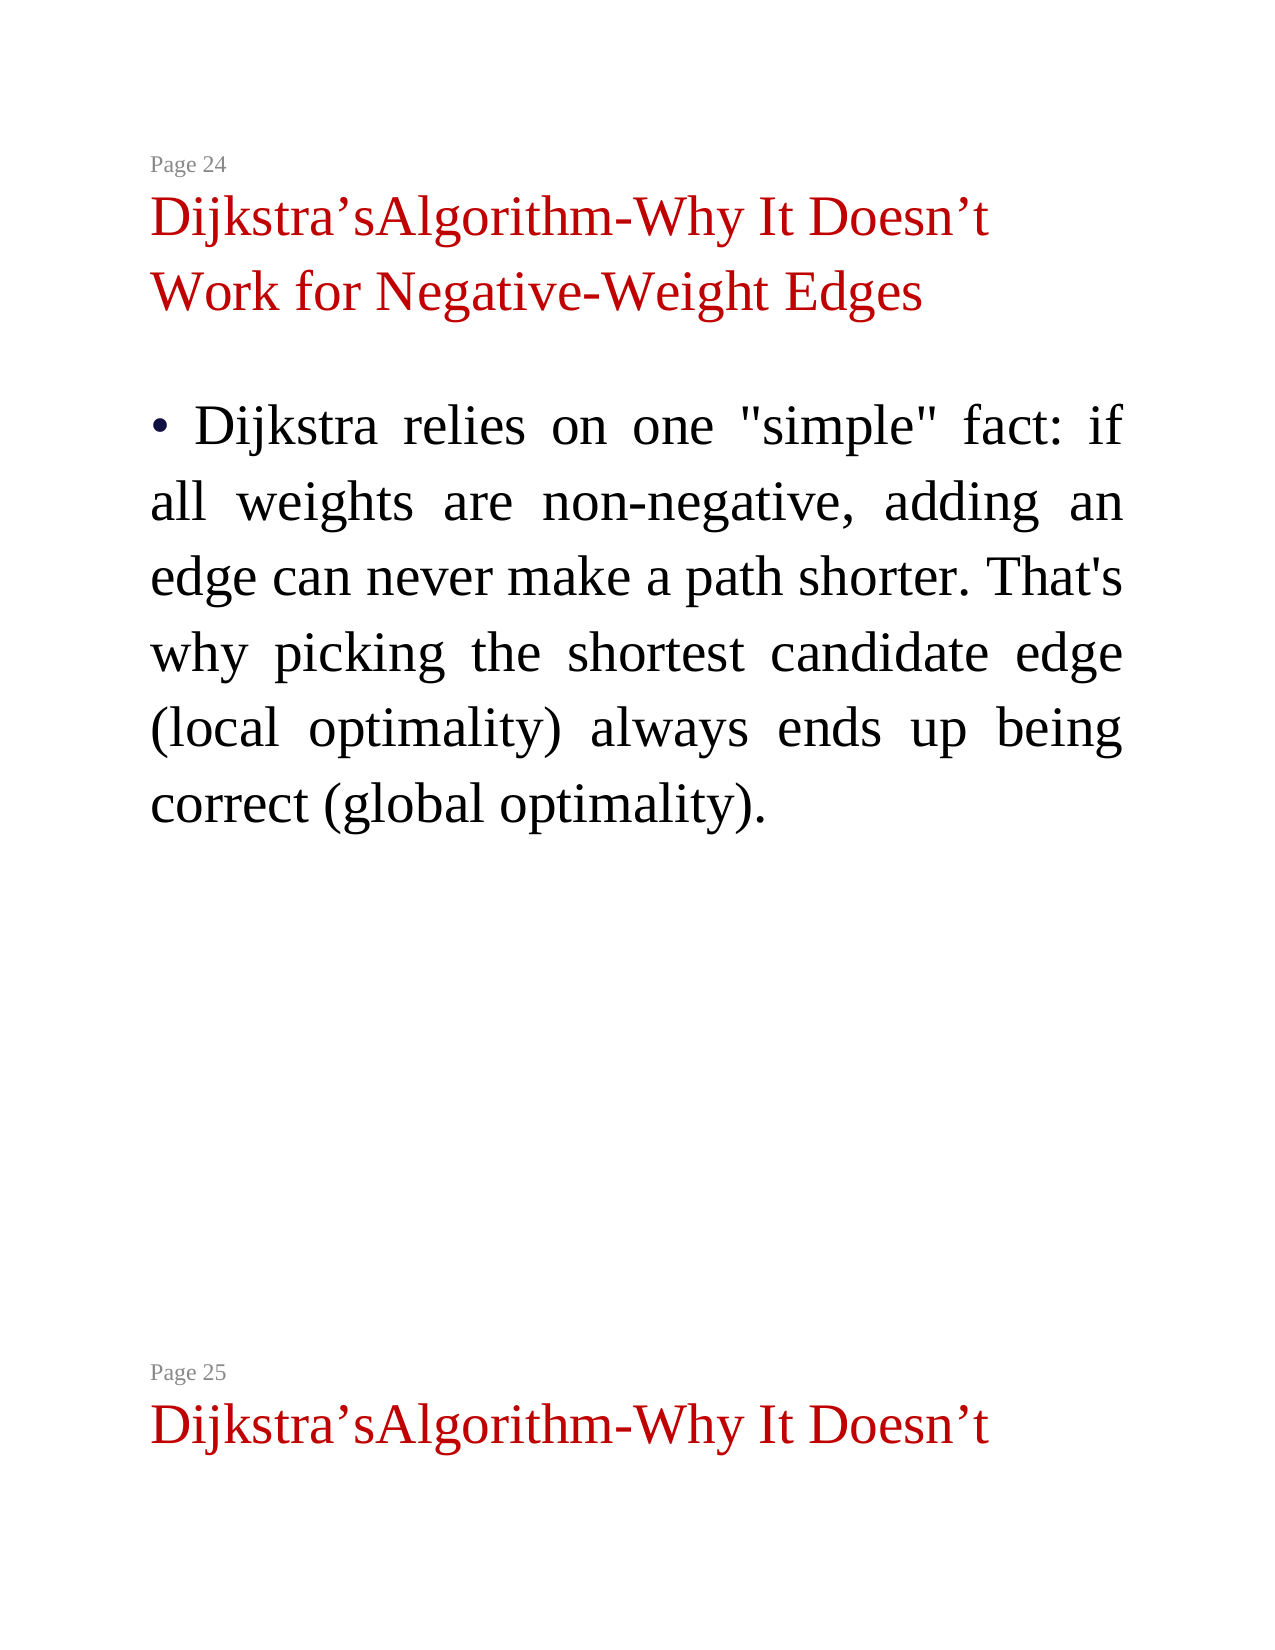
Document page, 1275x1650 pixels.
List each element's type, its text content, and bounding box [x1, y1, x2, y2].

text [150, 1390, 1125, 1456]
text Page 25 [150, 1358, 1125, 1386]
text Dijkstra’sAlgorithm-Why It Doesn’t Work for Negative-Weight Edges [150, 182, 1125, 323]
text • Dijkstra relies on one "simple" fact: if all weights are non-negative, adding an edge can never make a path shorter. That's why picking the shortest candidate edge (local optimality) always ends up being correct (global optimality). [150, 391, 1125, 835]
text Page 24 [150, 150, 1125, 178]
